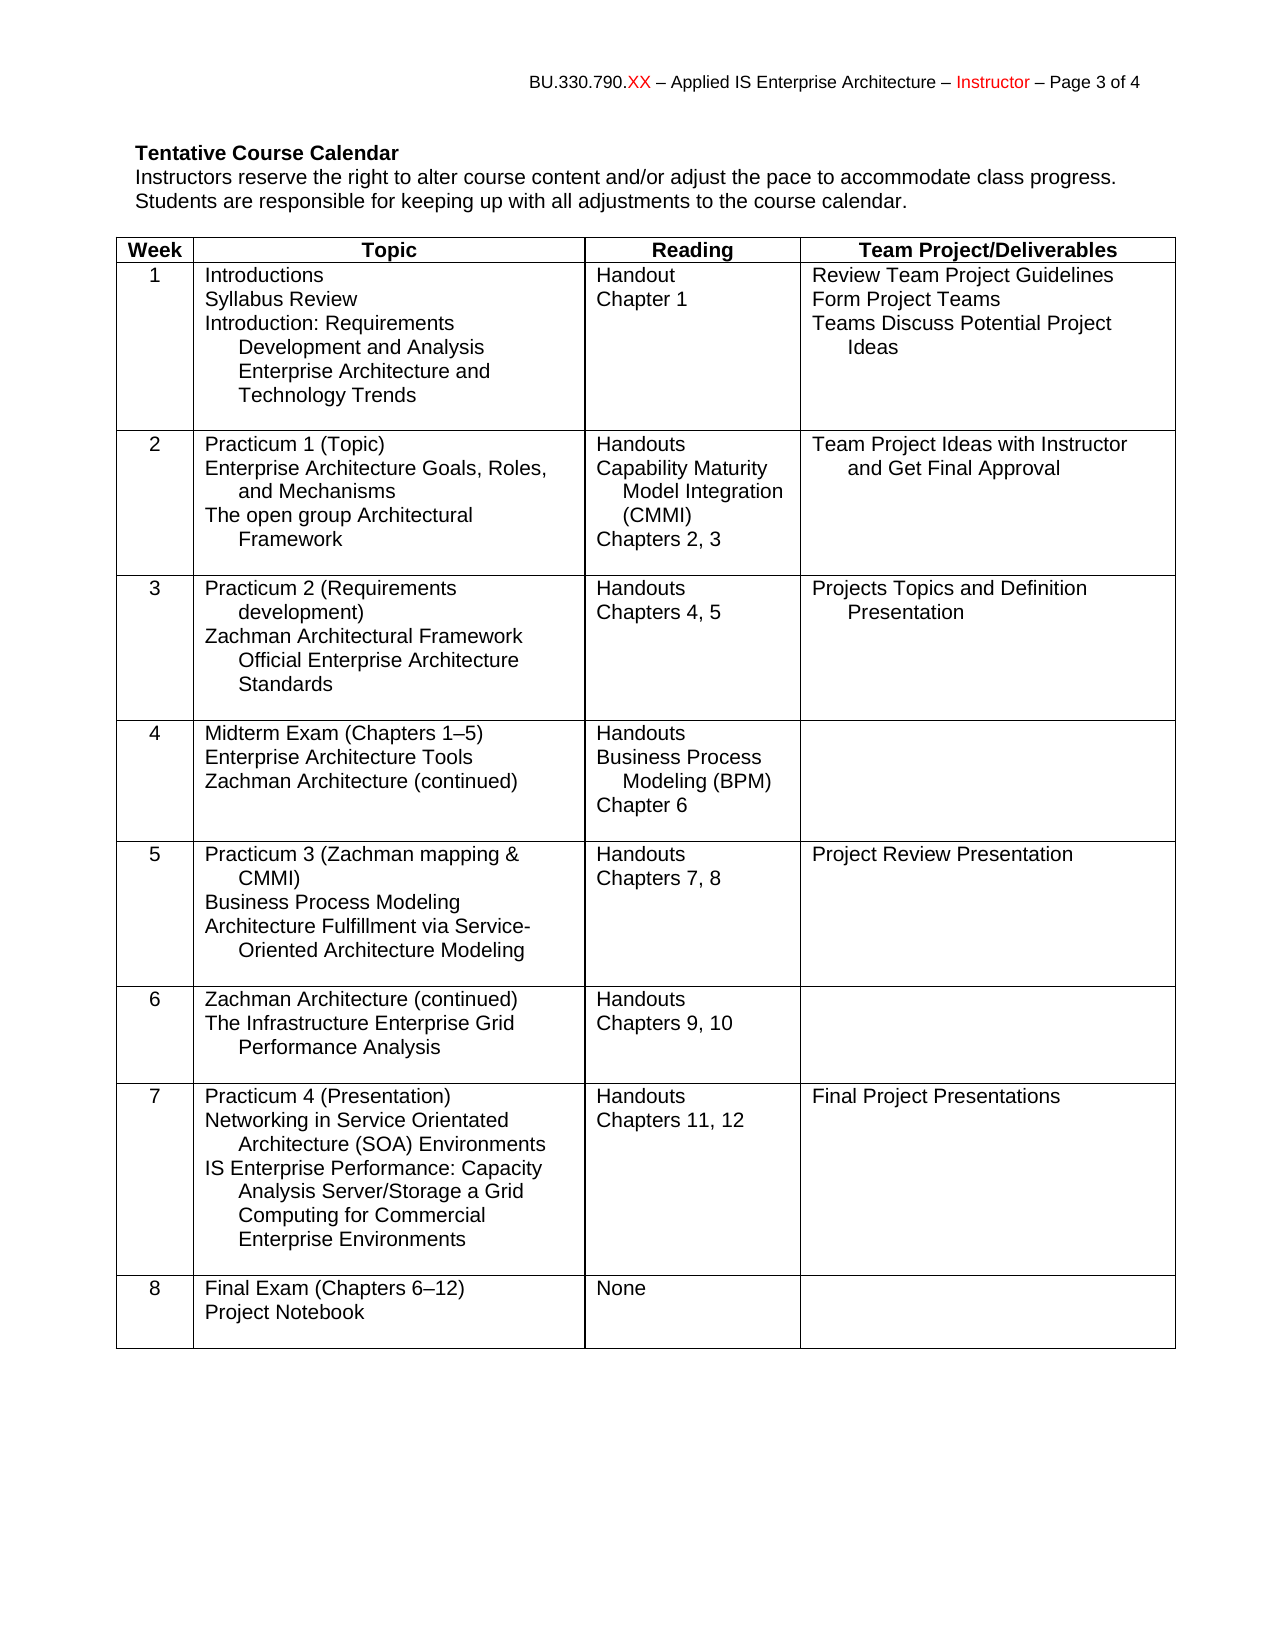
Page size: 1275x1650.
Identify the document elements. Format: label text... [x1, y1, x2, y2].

table_cell Projects Topics and Definition Presentation [801, 576, 1175, 720]
table_cell None [586, 1276, 800, 1348]
table_cell [801, 721, 1175, 841]
table_cell Handouts Business Process Modeling (BPM) Chapter 6 [586, 721, 800, 841]
table_cell Handouts Chapters 4, 5 [586, 576, 800, 720]
table_header Topic [194, 238, 584, 262]
table_cell Final Exam (Chapters 6–12) Project Notebook [194, 1276, 584, 1348]
table_cell 2 [117, 431, 193, 575]
table_cell Handouts Chapters 7, 8 [586, 842, 800, 986]
subtitle Tentative Course Calendar [135, 141, 1140, 165]
table_cell 3 [117, 576, 193, 720]
table_cell [801, 987, 1175, 1082]
table_cell Zachman Architecture (continued) The Infrastructure Enterprise Grid Performance Analysis [194, 987, 584, 1082]
table_cell 1 [117, 263, 193, 430]
table_cell Handouts Capability Maturity Model Integration (CMMI) Chapters 2, 3 [586, 431, 800, 575]
table_cell 7 [117, 1084, 193, 1275]
table_cell Team Project Ideas with Instructor and Get Final Approval [801, 431, 1175, 575]
table_cell Final Project Presentations [801, 1084, 1175, 1275]
table_cell Practicum 1 (Topic) Enterprise Architecture Goals, Roles, and Mechanisms The open group Architectural Framework [194, 431, 584, 575]
table_cell 4 [117, 721, 193, 841]
table_cell Review Team Project Guidelines Form Project Teams Teams Discuss Potential Project Ideas [801, 263, 1175, 430]
table_cell Practicum 2 (Requirements development) Zachman Architectural Framework Official Enterprise Architecture Standards [194, 576, 584, 720]
table_cell 6 [117, 987, 193, 1082]
table_cell [801, 1276, 1175, 1348]
table_header Week [117, 238, 193, 262]
table_cell Practicum 4 (Presentation) Networking in Service Orientated Architecture (SOA) Environments IS Enterprise Performance: Capacity Analysis Server/Storage a Grid Computing for Commercial Enterprise Environments [194, 1084, 584, 1275]
table_cell 5 [117, 842, 193, 986]
table_cell Project Review Presentation [801, 842, 1175, 986]
text Instructors reserve the right to alter course content and/or adjust the pace to accommodate class progress. Students are responsible for keeping up with all adjustments to the course calendar. [135, 165, 1140, 213]
table_header Reading [586, 238, 800, 262]
table_cell 8 [117, 1276, 193, 1348]
table_header Team Project/Deliverables [801, 238, 1175, 262]
table_cell Practicum 3 (Zachman mapping & CMMI) Business Process Modeling Architecture Fulfillment via Service-Oriented Architecture Modeling [194, 842, 584, 986]
table_cell Introductions Syllabus Review Introduction: Requirements Development and Analysis Enterprise Architecture and Technology Trends [194, 263, 584, 430]
table_cell Handouts Chapters 11, 12 [586, 1084, 800, 1275]
table_cell Midterm Exam (Chapters 1–5) Enterprise Architecture Tools Zachman Architecture (continued) [194, 721, 584, 841]
table_cell Handout Chapter 1 [586, 263, 800, 430]
table_cell Handouts Chapters 9, 10 [586, 987, 800, 1082]
